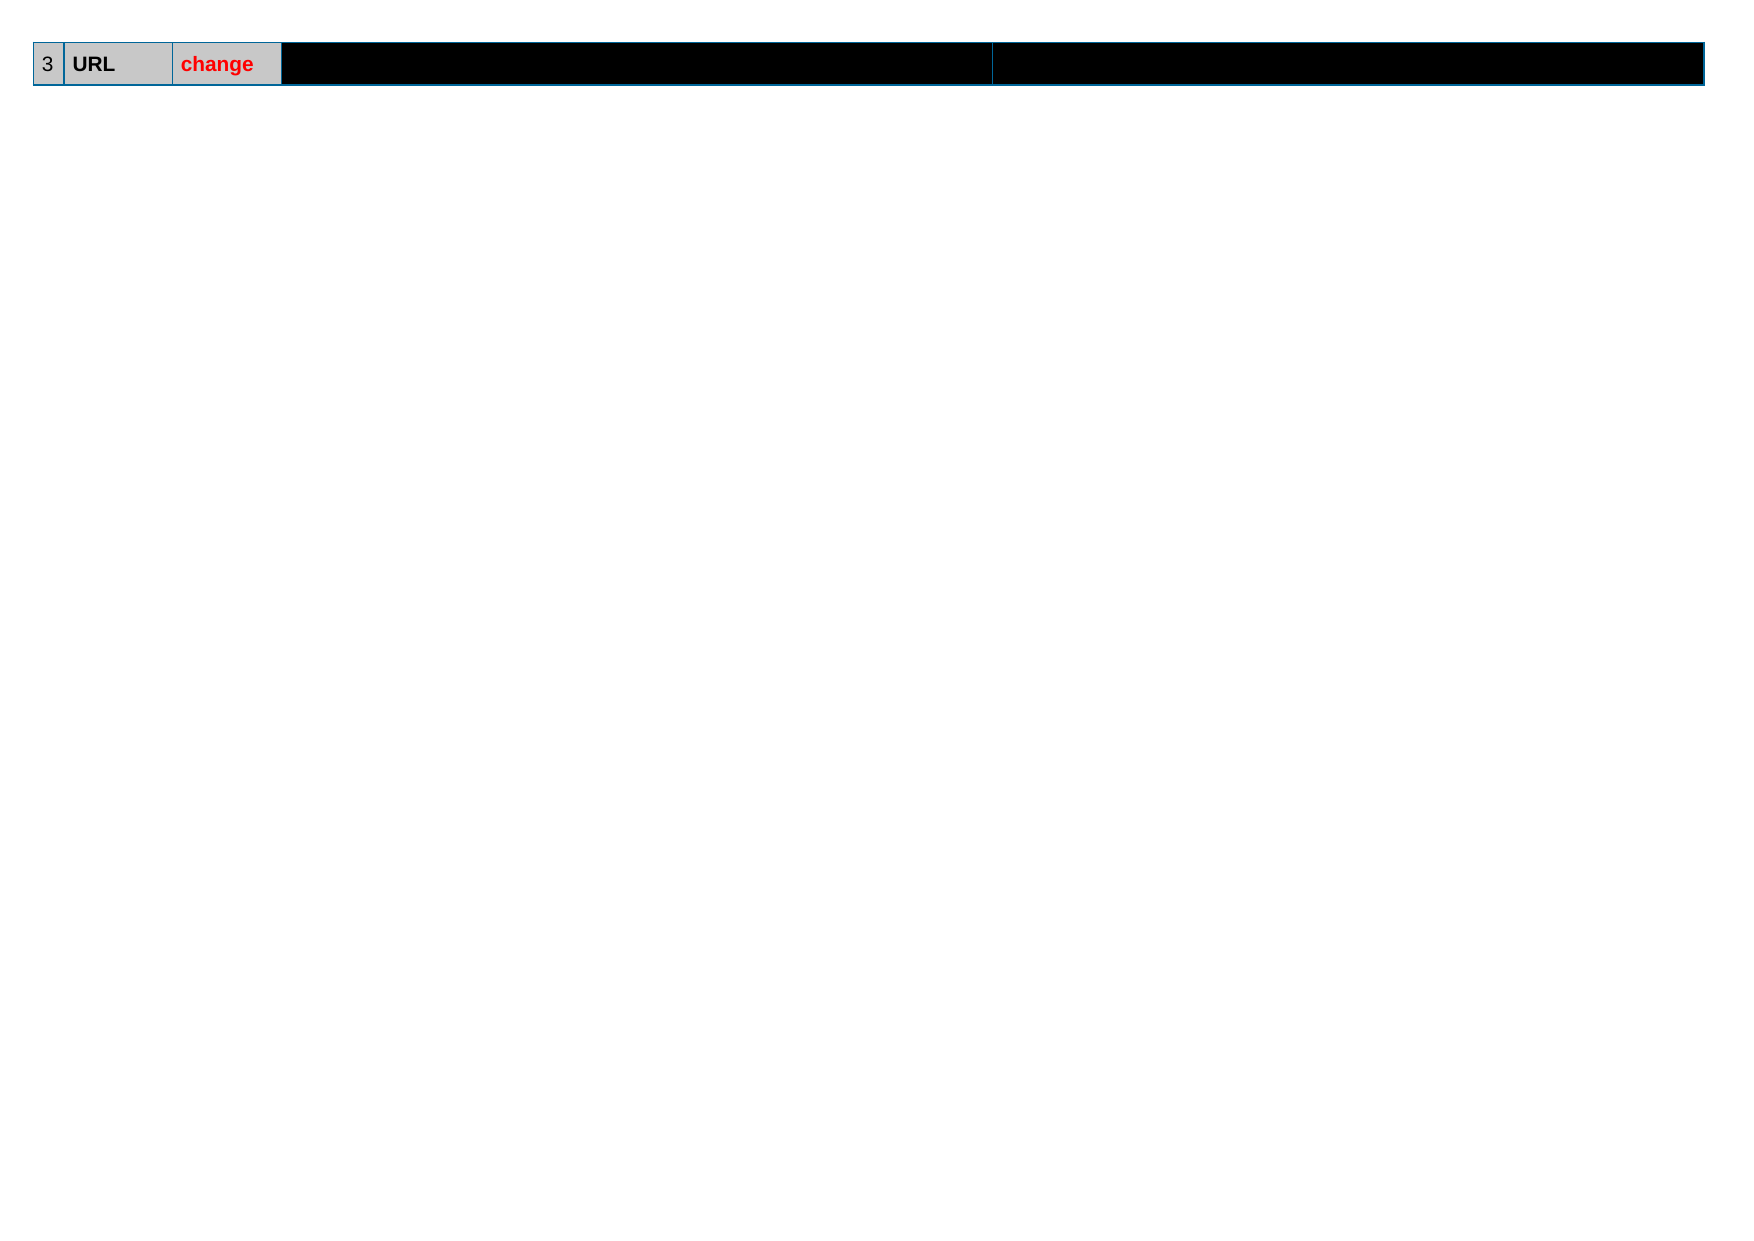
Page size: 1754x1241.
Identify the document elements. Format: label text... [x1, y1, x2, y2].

table_cell [282, 43, 992, 84]
table_cell 23 [34, 43, 63, 84]
table_cell Don't change [173, 43, 281, 84]
table_cell Article URL [65, 43, 172, 84]
table_cell [993, 43, 1703, 84]
